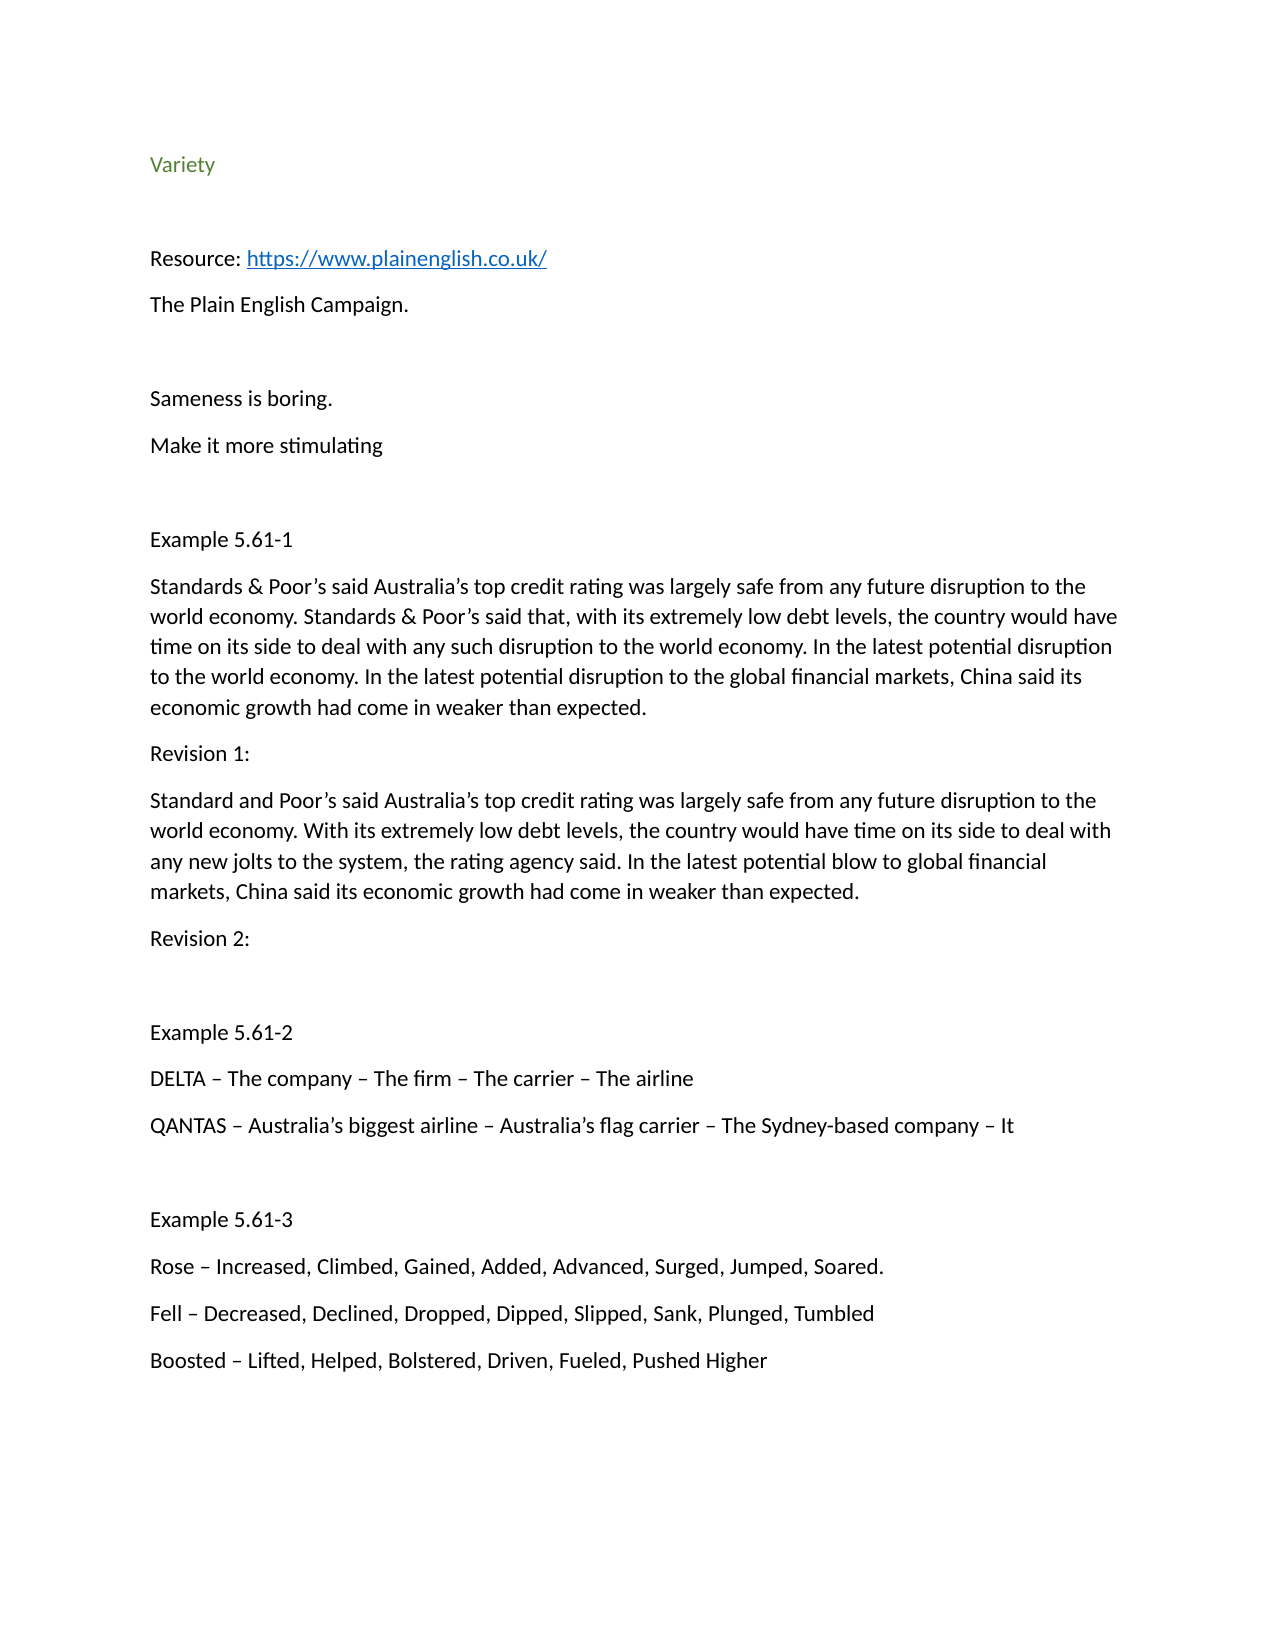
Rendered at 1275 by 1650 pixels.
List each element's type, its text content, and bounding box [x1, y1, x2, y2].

text Example 5.61-2 [150, 1018, 1125, 1046]
text Boosted – Lifted, Helped, Bolstered, Driven, Fueled, Pushed Higher [150, 1346, 1125, 1374]
text QANTAS – Australia’s biggest airline – Australia’s flag carrier – The Sydney-based company – It [150, 1111, 1125, 1139]
text Fell – Decreased, Declined, Dropped, Dipped, Slipped, Sank, Plunged, Tumbled [150, 1299, 1125, 1327]
text Variety [150, 150, 1125, 178]
text The Plain English Campaign. [150, 291, 1125, 319]
text Standard and Poor’s said Australia’s top credit rating was largely safe from any future disruption to the world economy. With its extremely low debt levels, the country would have time on its side to deal with any new jolts to the system, the rating agency said. In the latest potential blow to global financial markets, China said its economic growth had come in weaker than expected. [150, 786, 1125, 905]
text Example 5.61-3 [150, 1205, 1125, 1233]
text Resource: https://www.plainenglish.co.uk/ [150, 244, 1125, 272]
text Make it more stimulating [150, 431, 1125, 459]
text Revision 1: [150, 739, 1125, 768]
text DELTA – The company – The firm – The carrier – The airline [150, 1064, 1125, 1093]
text Sameness is boring. [150, 384, 1125, 412]
text Example 5.61-1 [150, 525, 1125, 553]
text Rose – Increased, Climbed, Gained, Added, Advanced, Surged, Jumped, Soared. [150, 1252, 1125, 1280]
text Standards & Poor’s said Australia’s top credit rating was largely safe from any future disruption to the world economy. Standards & Poor’s said that, with its extremely low debt levels, the country would have time on its side to deal with any such disruption to the world economy. In the latest potential disruption to the world economy. In the latest potential disruption to the global financial markets, China said its economic growth had come in weaker than expected. [150, 572, 1125, 721]
text Revision 2: [150, 924, 1125, 952]
